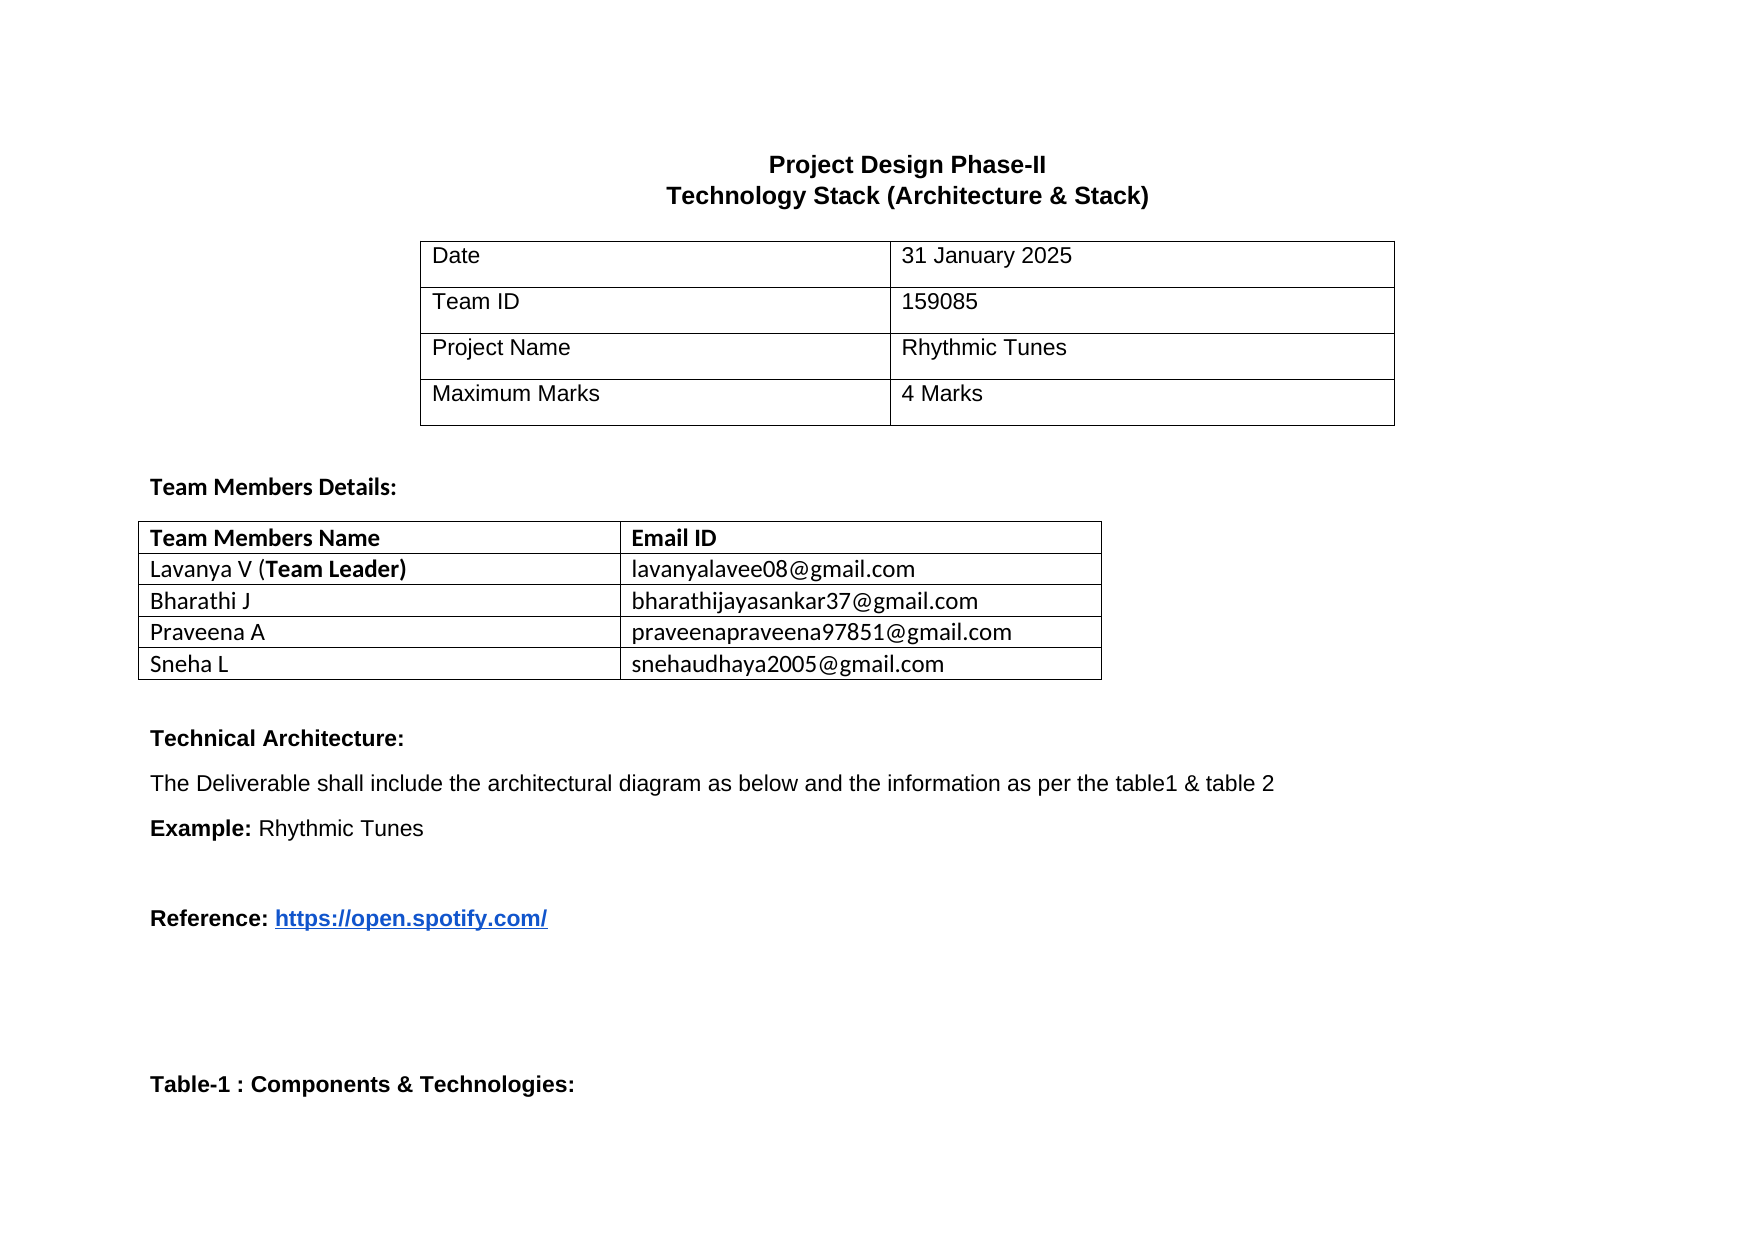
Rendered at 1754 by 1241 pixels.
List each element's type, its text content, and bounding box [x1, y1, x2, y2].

table_cell bharathijayasankar37@gmail.com [621, 585, 1101, 616]
table_cell Rhythmic Tunes [891, 334, 1394, 379]
table_cell lavanyalavee08@gmail.com [621, 554, 1101, 584]
table_cell Sneha L [139, 648, 620, 679]
text Technical Architecture: [150, 725, 1665, 751]
table_cell Maximum Marks [421, 380, 890, 425]
table_cell Project Name [421, 334, 890, 379]
text The Deliverable shall include the architectural diagram as below and the information as per the table1 & table 2 [150, 770, 1665, 796]
text Reference: https://open.spotify.com/ [150, 905, 1665, 932]
table_cell 159085 [891, 288, 1394, 333]
table_cell praveenapraveena97851@gmail.com [621, 617, 1101, 647]
table_header Email ID [621, 522, 1101, 552]
text Team Members Details: [150, 471, 1665, 502]
table_header Date [421, 242, 890, 287]
text Example: Rhythmic Tunes [150, 815, 1665, 841]
table_header Team Members Name [139, 522, 620, 552]
text Project Design Phase-II [150, 150, 1665, 179]
table_cell Bharathi J [139, 585, 620, 616]
table_cell Team ID [421, 288, 890, 333]
table_header 31 January 2025 [891, 242, 1394, 287]
table_cell snehaudhaya2005@gmail.com [621, 648, 1101, 679]
text Technology Stack (Architecture & Stack) [150, 181, 1665, 210]
table_cell Praveena A [139, 617, 620, 647]
table_cell Lavanya V (Team Leader) [139, 554, 620, 584]
table_cell 4 Marks [891, 380, 1394, 425]
text Table-1 : Components & Technologies: [150, 1071, 1665, 1097]
